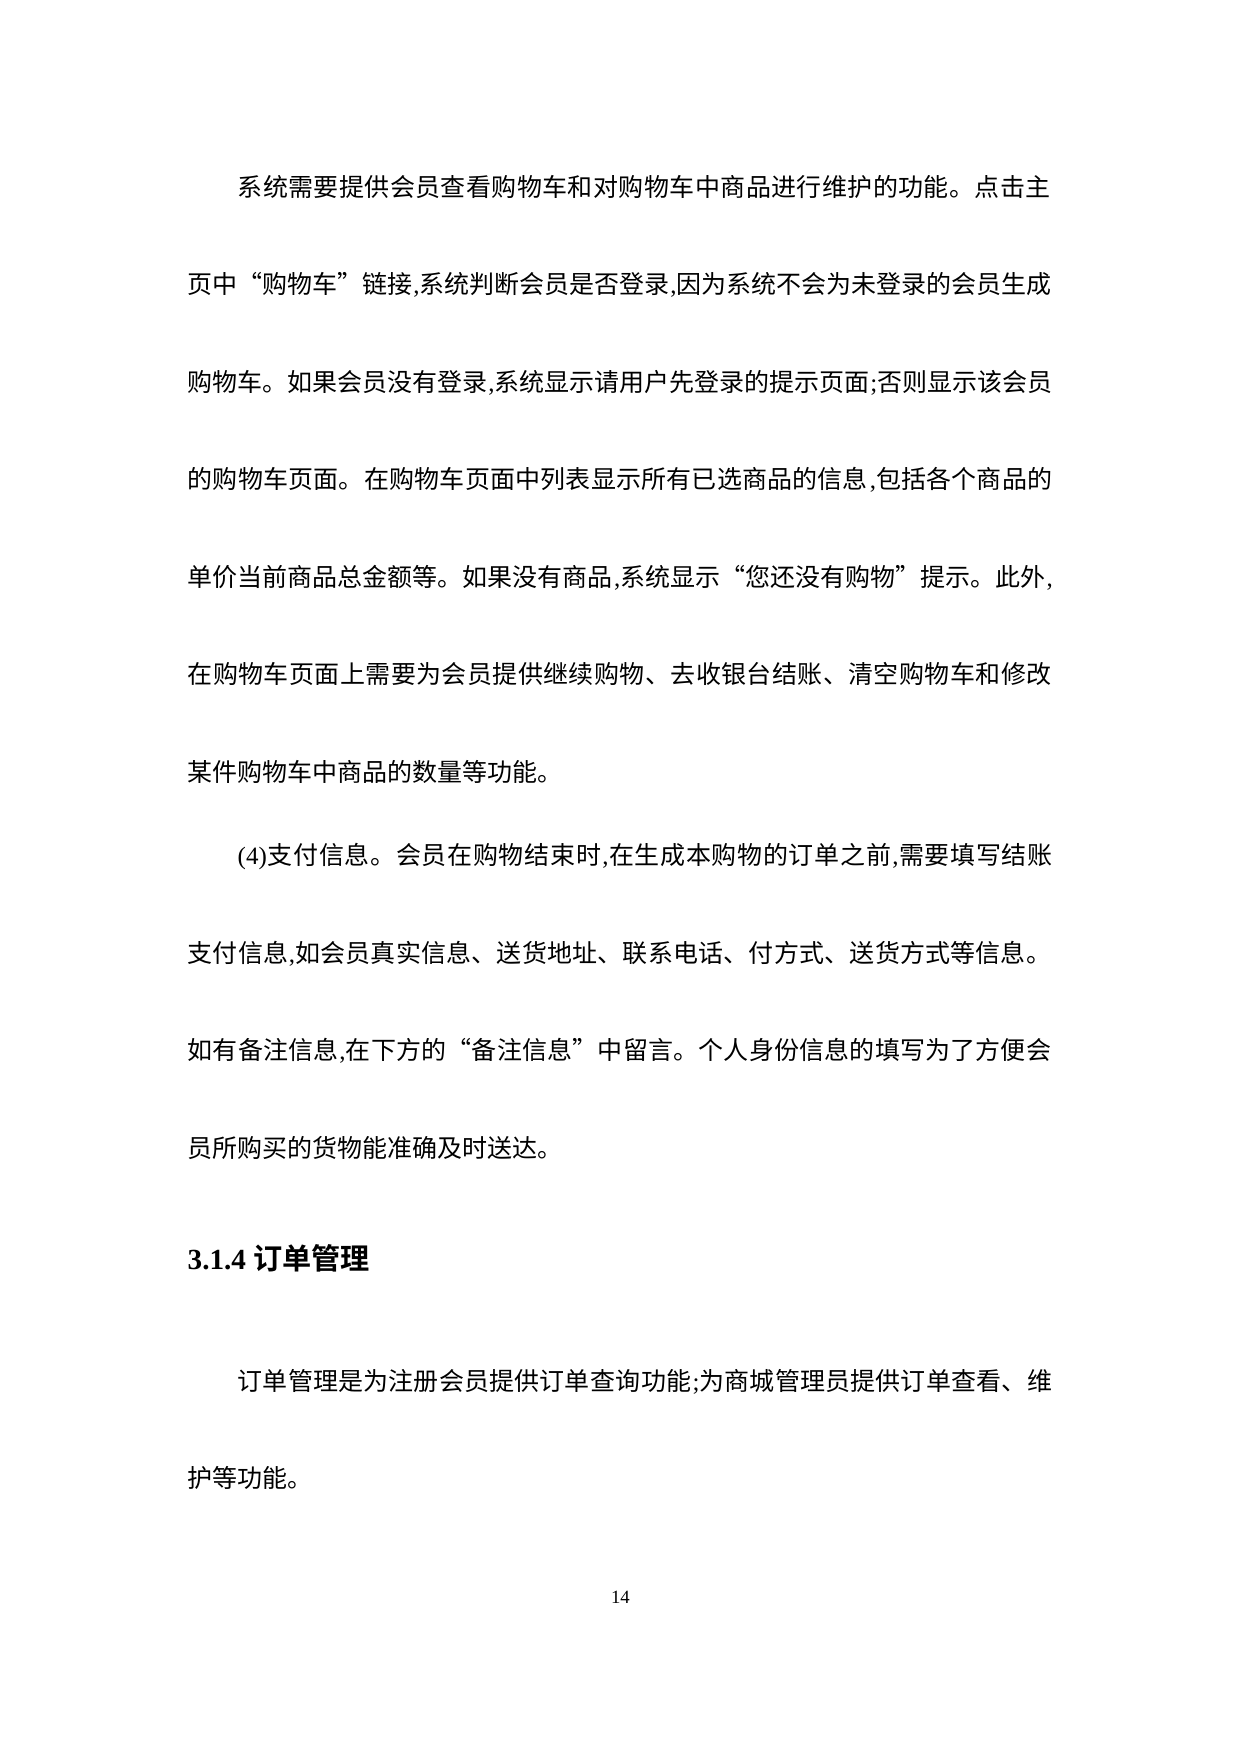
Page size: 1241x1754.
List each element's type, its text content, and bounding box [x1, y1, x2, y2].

text 订单管理是为注册会员提供订单查询功能;为商城管理员提供订单查看、维护等功能。 [187, 1347, 1053, 1509]
text 系统需要提供会员查看购物车和对购物车中商品进行维护的功能。点击主页中“购物车”链接,系统判断会员是否登录,因为系统不会为未登录的会员生成购物车。如果会员没有登录,系统显示请用户先登录的提示页面;否则显示该会员的购物车页面。在购物车页面中列表显示所有已选商品的信息,包括各个商品的单价当前商品总金额等。如果没有商品,系统显示“您还没有购物”提示。此外,在购物车页面上需要为会员提供继续购物、去收银台结账、清空购物车和修改某件购物车中商品的数量等功能。 [187, 153, 1053, 803]
subtitle 3.1.4 订单管理 [187, 1224, 1053, 1289]
text (4)支付信息。会员在购物结束时,在生成本购物的订单之前,需要填写结账支付信息,如会员真实信息、送货地址、联系电话、付方式、送货方式等信息。如有备注信息,在下方的“备注信息”中留言。个人身份信息的填写为了方便会员所购买的货物能准确及时送达。 [187, 821, 1053, 1179]
